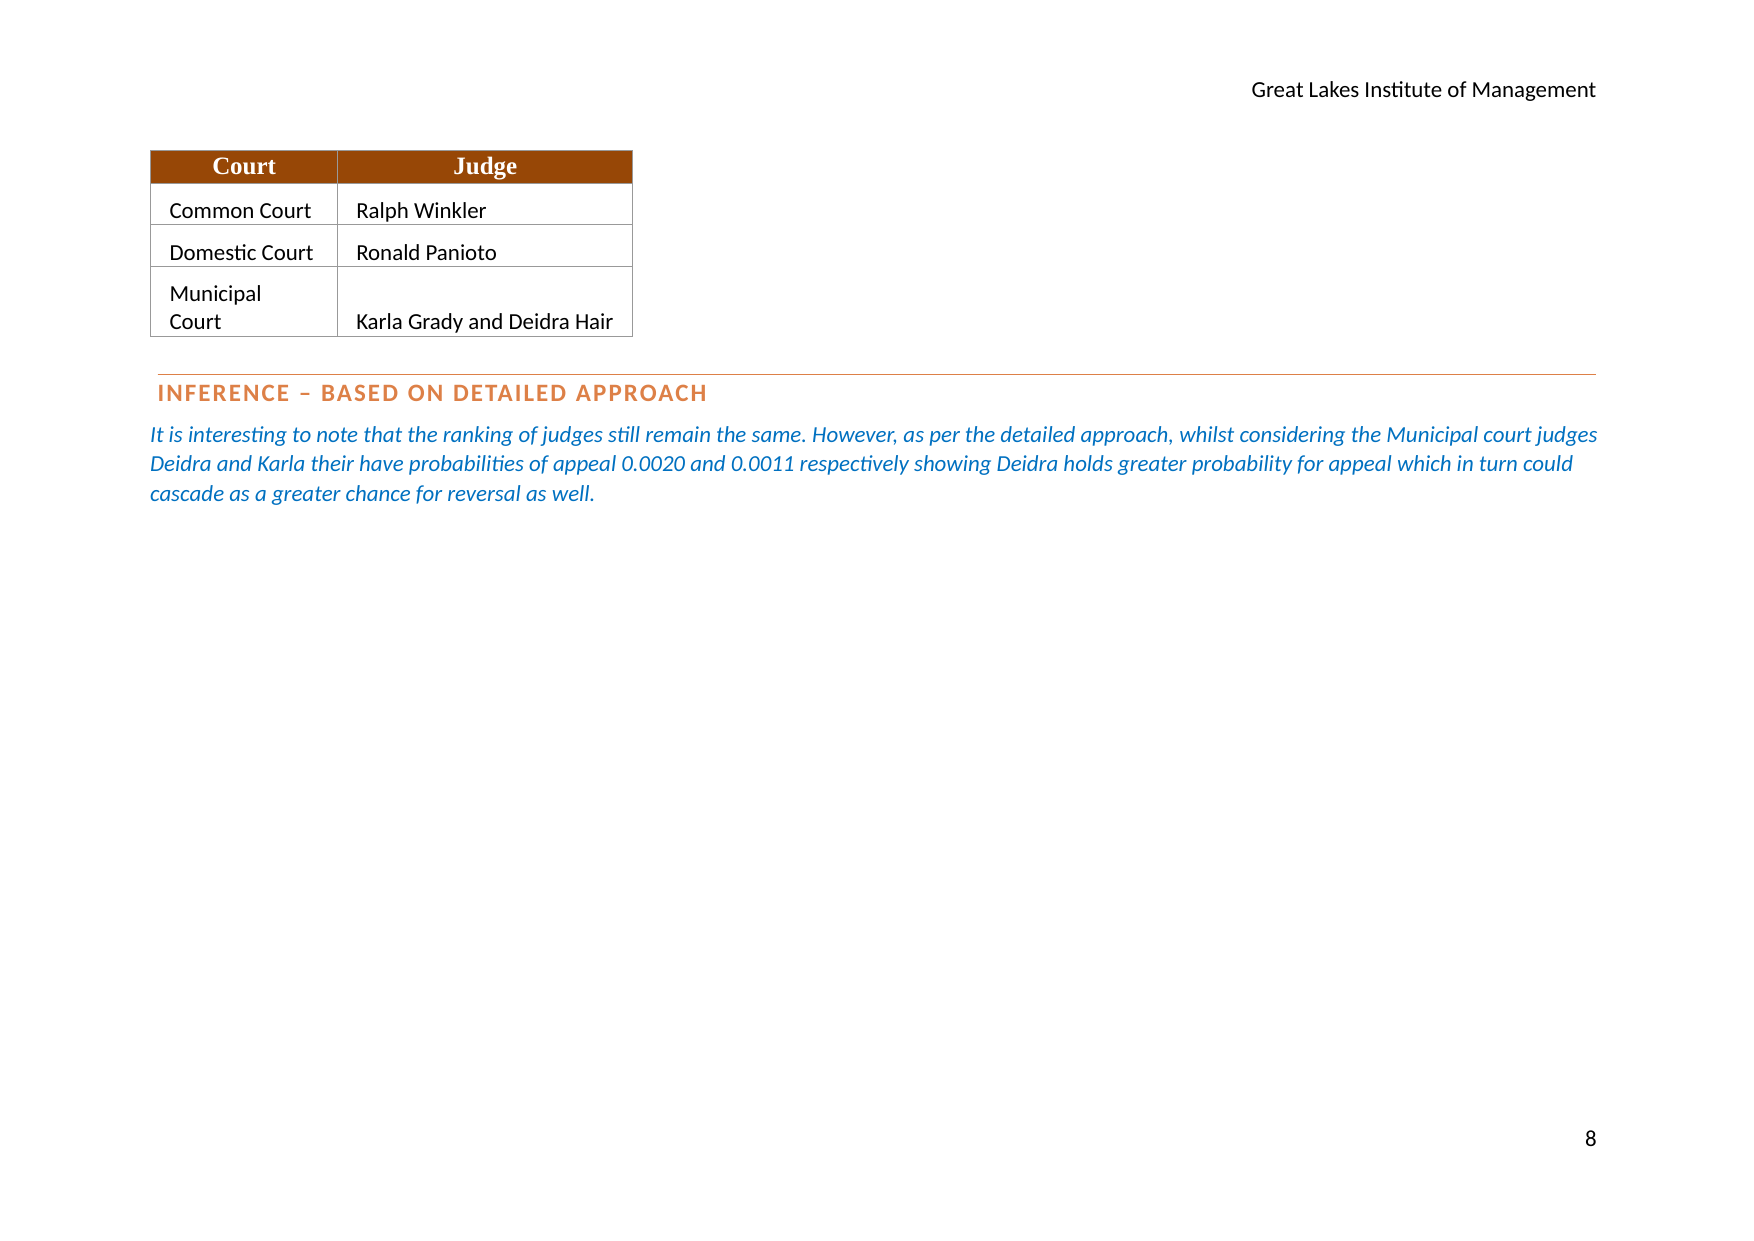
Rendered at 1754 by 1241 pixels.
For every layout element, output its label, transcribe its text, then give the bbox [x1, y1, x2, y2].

table_cell Municipal Court [151, 267, 337, 336]
table_cell Ronald Panioto [338, 225, 632, 266]
table_header Court [151, 151, 337, 183]
table_header Judge [338, 151, 632, 183]
table_cell Karla Grady and Deidra Hair [338, 267, 632, 336]
table_cell Ralph Winkler [338, 184, 632, 224]
subtitle INFERENCE – BASED ON DETAILED APPROACH [157, 375, 1596, 408]
text It is interesting to note that the ranking of judges still remain the same. However, as per the detailed approach, whilst considering the Municipal court judges Deidra and Karla their have probabilities of appeal 0.0020 and 0.0011 respectively showing Deidra holds greater probability for appeal which in turn could cascade as a greater chance for reversal as well. [150, 420, 1604, 507]
table_cell Domestic Court [151, 225, 337, 266]
table_cell Common Court [151, 184, 337, 224]
